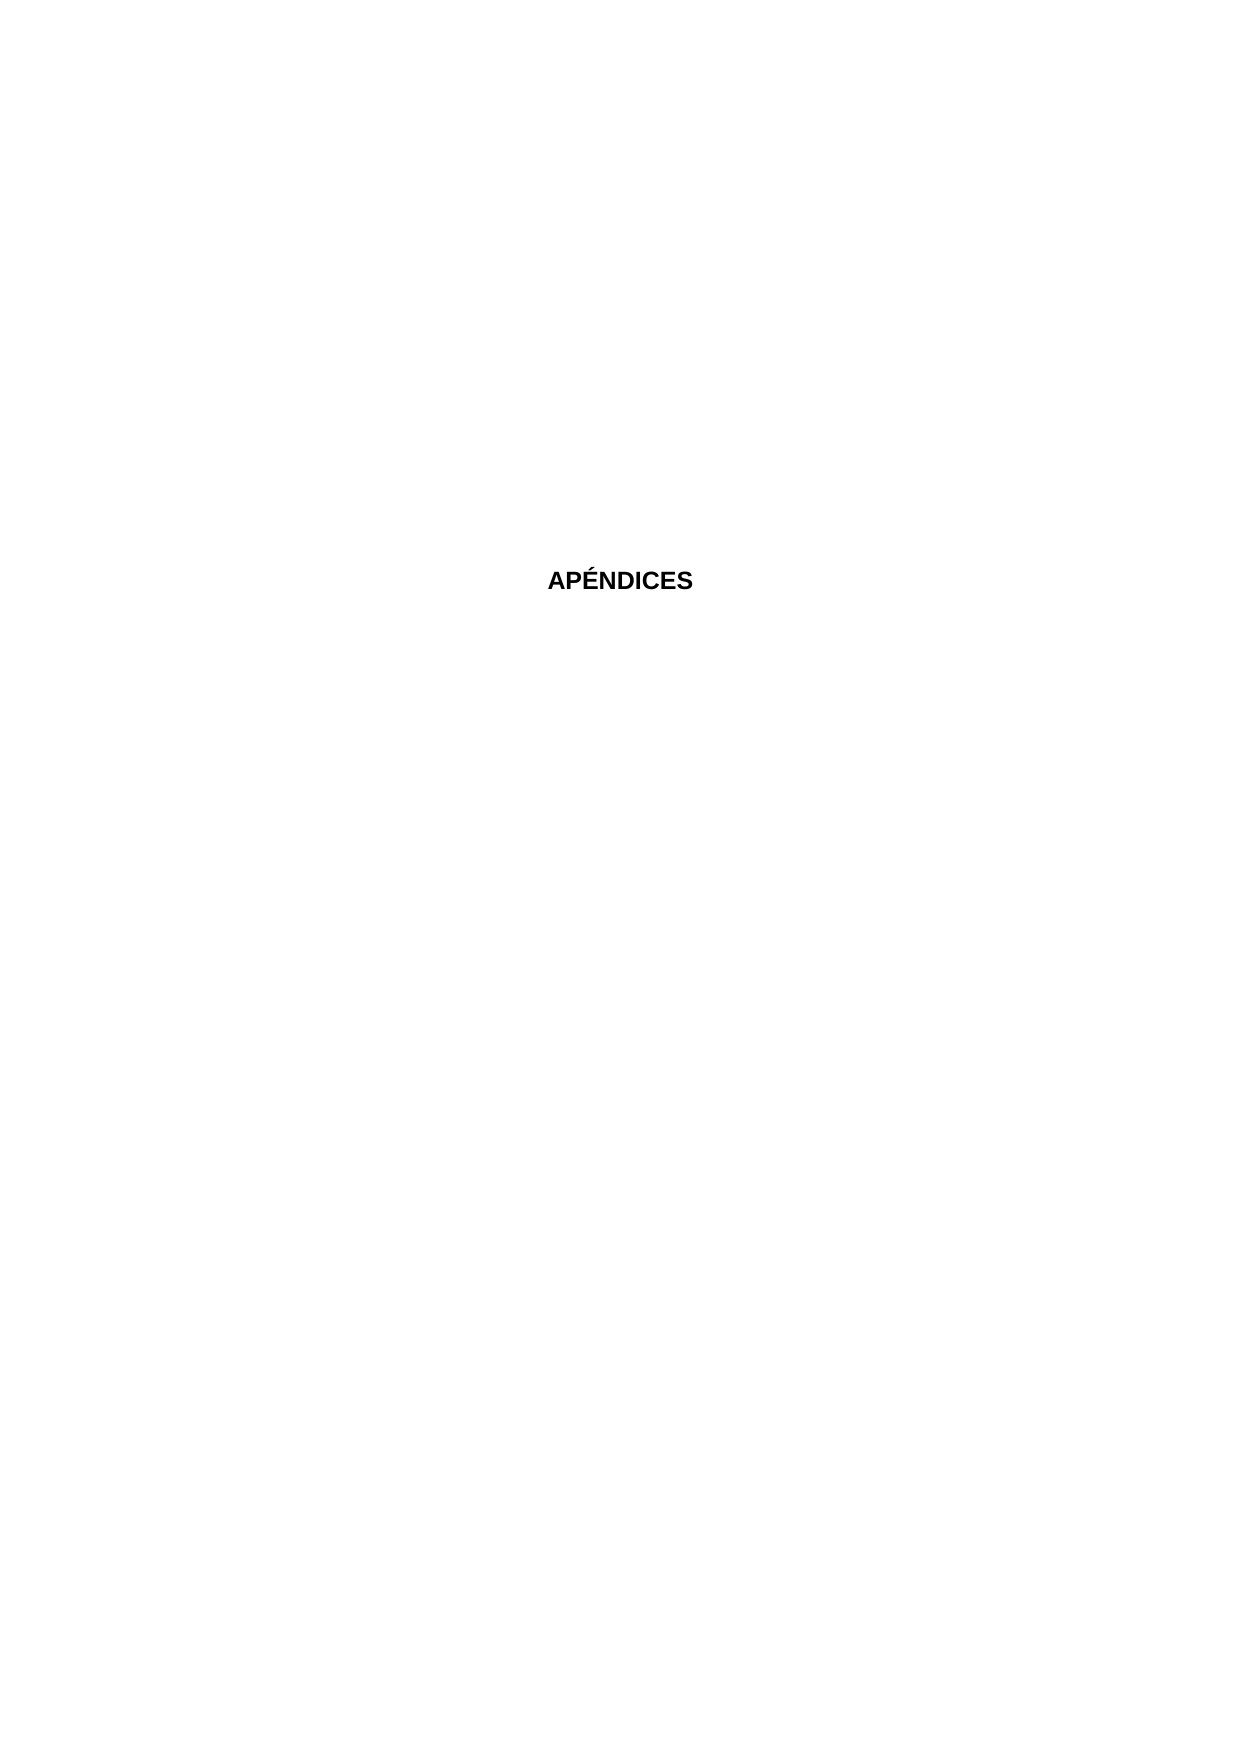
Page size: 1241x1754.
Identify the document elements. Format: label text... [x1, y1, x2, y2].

text APÉNDICES [177, 566, 1063, 595]
